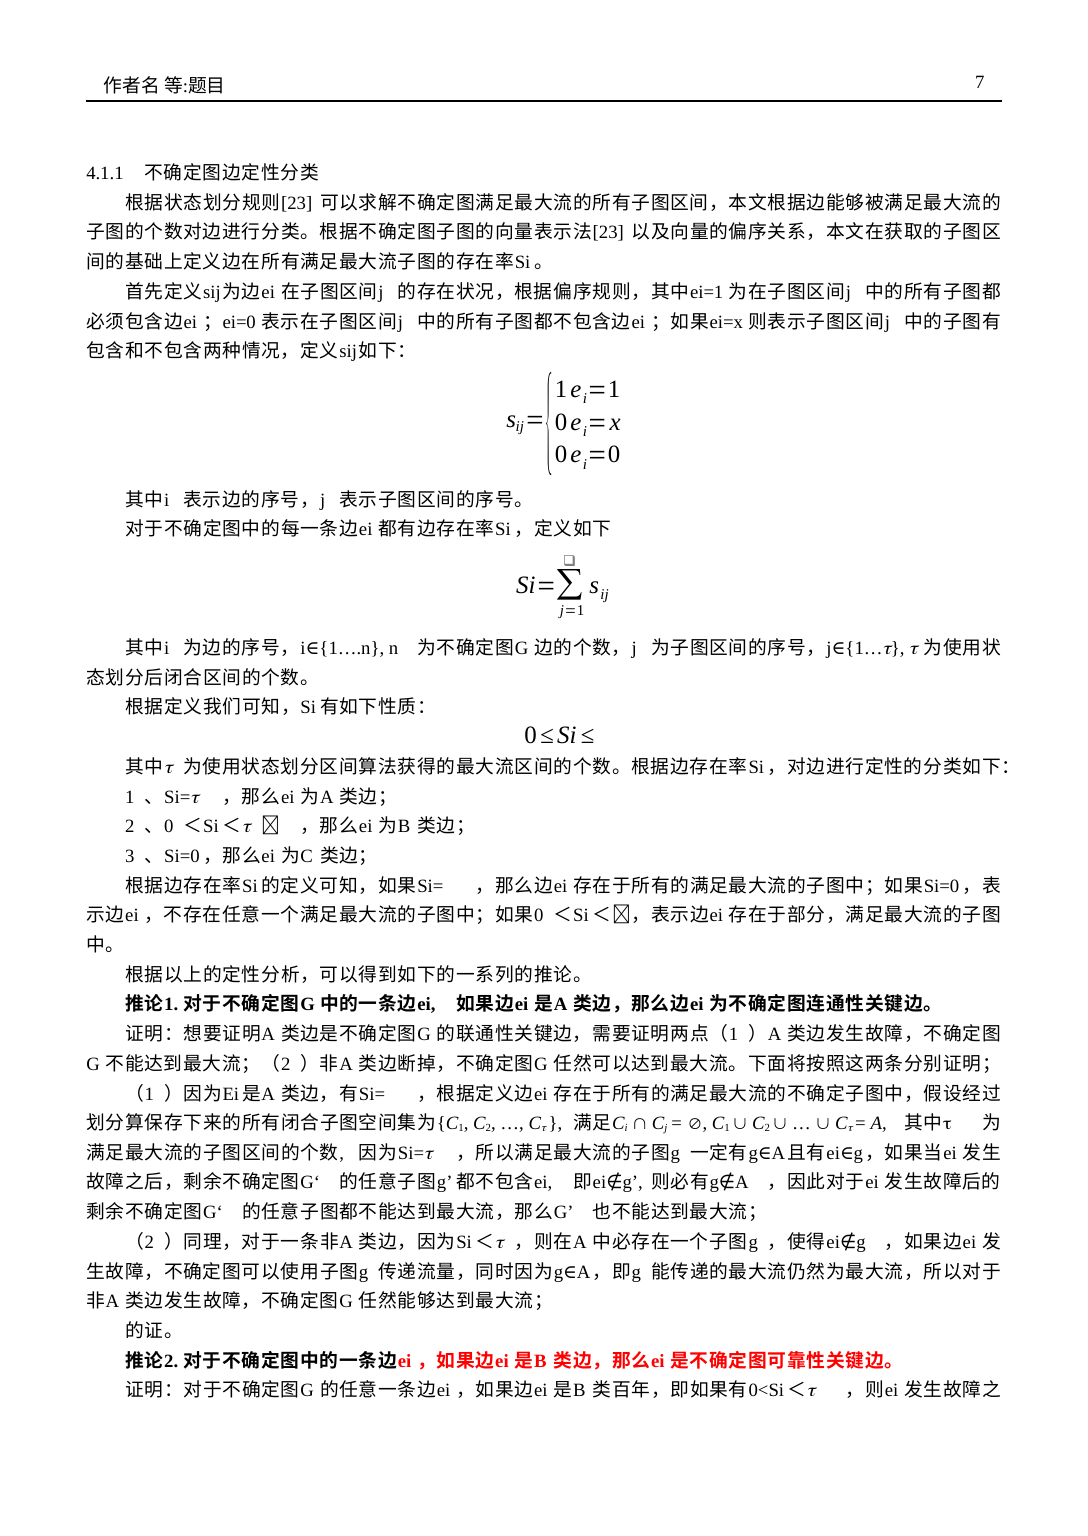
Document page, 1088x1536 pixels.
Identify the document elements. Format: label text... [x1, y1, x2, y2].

text 1、Si= ，那么ei为A类边； [86, 780, 1001, 810]
text 根据边存在率Si的定义可知，如果Si=，那么边ei存在于所有的满足最大流的子图中；如果Si=0，表示边ei，不存在任意一个满足最大流的子图中；如果0＜Si＜，表示边ei存在于部分，满足最大流的子图中。 [86, 869, 1001, 958]
text （2）同理，对于一条非A类边，因为Si＜，则在A中必存在一个子图g，使得ei∉g，如果边ei发生故障，不确定图可以使用子图g传递流量，同时因为g∈A，即g能传递的最大流仍然为最大流，所以对于非A类边发生故障，不确定图G任然能够达到最大流； [86, 1225, 1001, 1314]
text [86, 1374, 1001, 1403]
text 推论1. 对于不确定图G中的一条边ei, 如果边ei是A类边，那么边ei为不确定图连通性关键边。 [86, 988, 1001, 1017]
text 2、0＜Si＜ ，那么ei为B类边； [86, 810, 1001, 839]
text 根据以上的定性分析，可以得到如下的一系列的推论。 [86, 958, 1001, 988]
text 证明：想要证明A类边是不确定图G的联通性关键边，需要证明两点（1）A类边发生故障，不确定图G不能达到最大流；（2）非A类边断掉，不确定图G任然可以达到最大流。下面将按照这两条分别证明； [86, 1017, 1001, 1077]
text 推论2. 对于不确定图中的一条边ei，如果边ei是B类边，那么ei是不确定图可靠性关键边。 [86, 1344, 1001, 1374]
text 其中i为边的序号，i∈{1….n}, n为不确定图G边的个数，j为子图区间的序号，j∈{1…}, 为使用状态划分后闭合区间的个数。 [86, 632, 1001, 691]
text 其中为使用状态划分区间算法获得的最大流区间的个数。根据边存在率Si，对边进行定性的分类如下： [86, 750, 1001, 780]
text （1）因为Ei是A类边，有Si=，根据定义边ei存在于所有的满足最大流的不确定子图中，假设经过划分算保存下来的所有闭合子图空间集为{C1, C2, …, C },满足Ci Cj = , C1 C2 … C = A, 其中 为满足最大流的子图区间的个数, 因为Si= ，所以满足最大流的子图g一定有g∈A且有ei∈g，如果当ei发生故障之后，剩余不确定图G‘的任意子图g’都不包含ei, 即ei∉g’,则必有g∉A，因此对于ei发生故障后的剩余不确定图G‘的任意子图都不能达到最大流，那么G’也不能达到最大流； [86, 1077, 1001, 1225]
text 根据状态划分规则[23]可以求解不确定图满足最大流的所有子图区间，本文根据边能够被满足最大流的子图的个数对边进行分类。根据不确定图子图的向量表示法[23]以及向量的偏序关系，本文在获取的子图区间的基础上定义边在所有满足最大流子图的存在率Si。 [86, 186, 1001, 275]
text 对于不确定图中的每一条边ei都有边存在率Si，定义如下 [86, 513, 1001, 542]
text 的证。 [86, 1314, 1001, 1344]
text 首先定义sij为边ei在子图区间j的存在状况，根据偏序规则，其中ei=1为在子图区间j中的所有子图都必须包含边ei；ei=0表示在子图区间j中的所有子图都不包含边ei；如果ei=x则表示子图区间j中的子图有包含和不包含两种情况，定义sij如下： [86, 275, 1001, 364]
text 3、Si=0，那么ei为C类边； [86, 839, 1001, 869]
subtitle 不确定图边定性分类 [86, 157, 1001, 186]
text 其中i表示边的序号，j表示子图区间的序号。 [86, 483, 1001, 513]
text 根据定义我们可知，Si有如下性质： [86, 691, 1001, 721]
